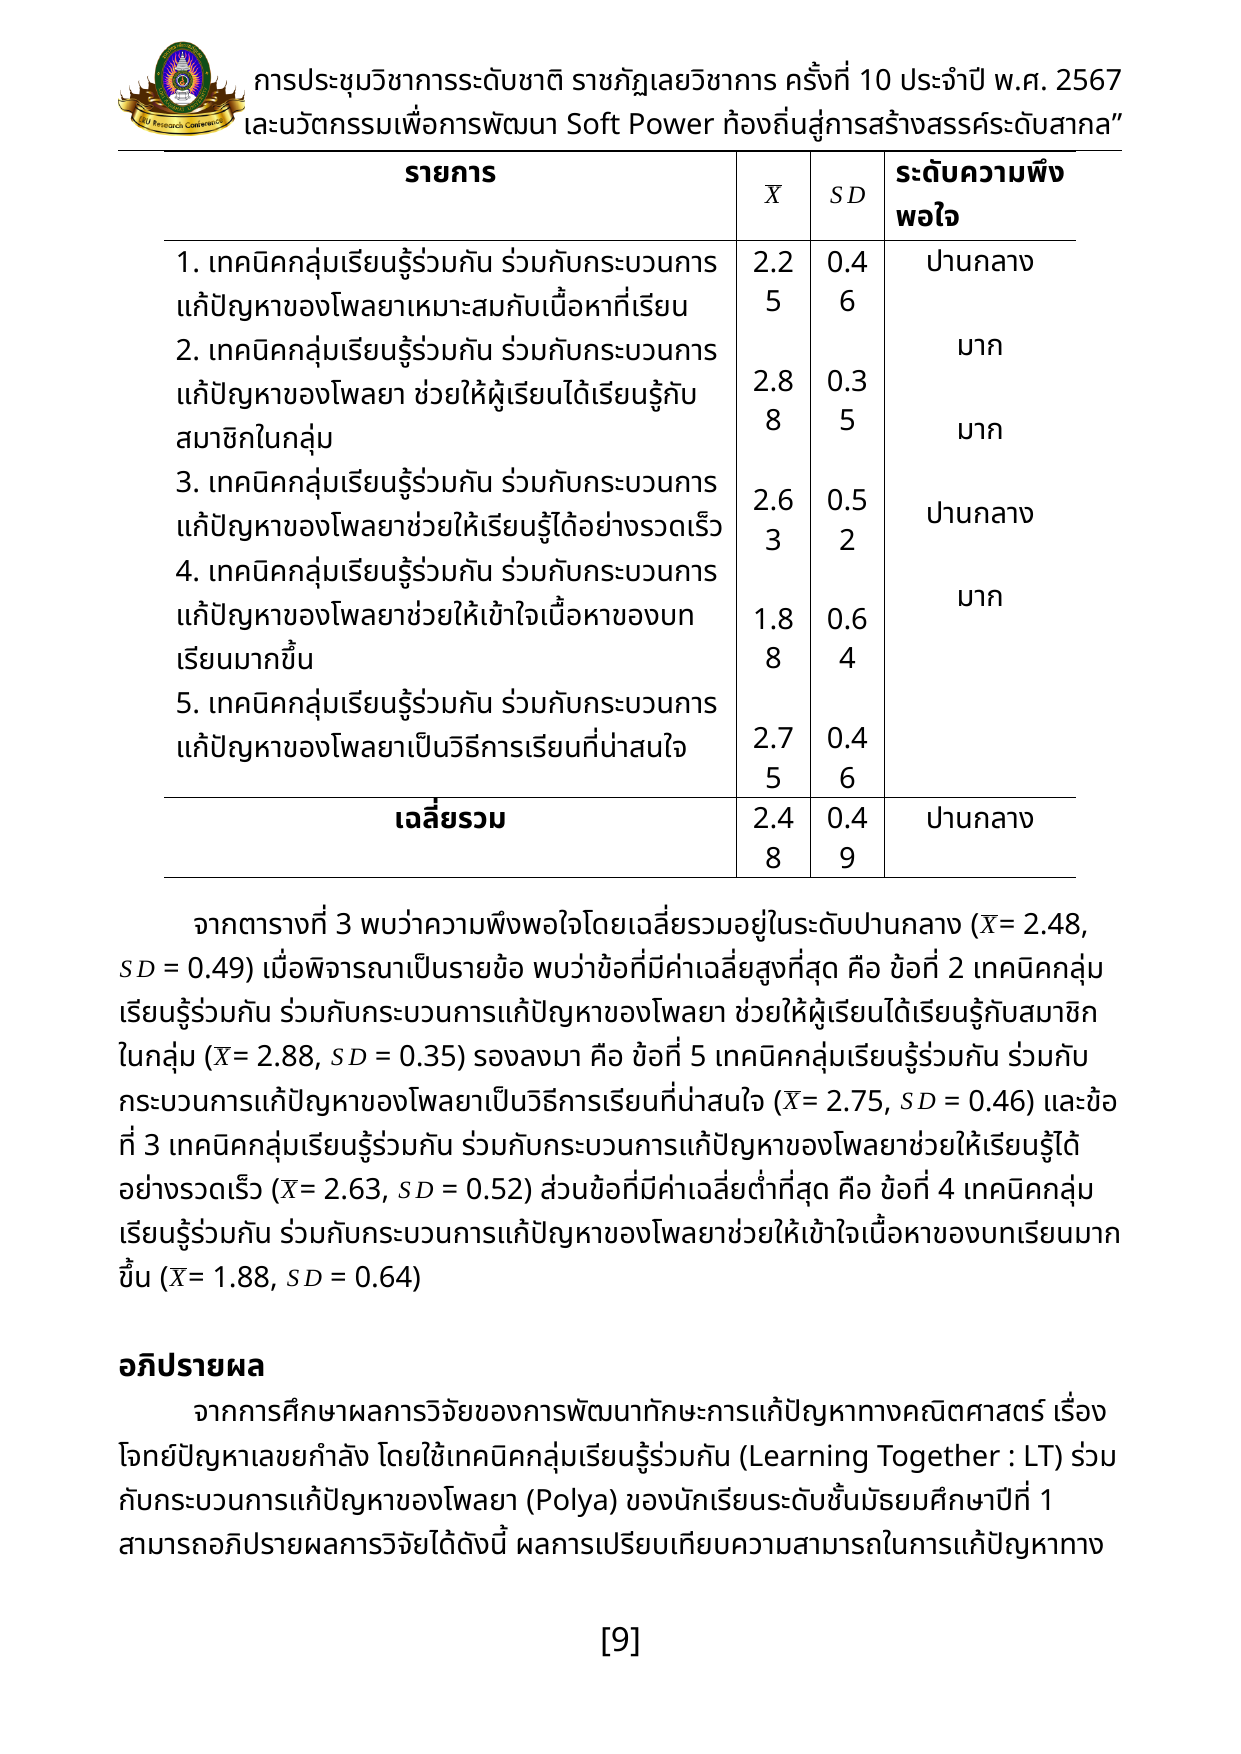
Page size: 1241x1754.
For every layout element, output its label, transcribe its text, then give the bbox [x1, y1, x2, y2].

table_header [737, 152, 810, 240]
table_header [811, 152, 884, 240]
table_cell 2.25 2.88 2.63 1.88 2.75 [737, 241, 810, 797]
table_header รายการ [164, 152, 736, 240]
picture [116, 40, 245, 134]
text อภิปรายผล [118, 1344, 1122, 1391]
table_cell 1. เทคนิคกลุ่มเรียนรู้ร่วมกัน ร่วมกับกระบวนการแก้ปัญหาของโพลยาเหมาะสมกับเนื้อหาที่เรียน 2. เทคนิคกลุ่มเรียนรู้ร่วมกัน ร่วมกับกระบวนการแก้ปัญหาของโพลยา ช่วยให้ผู้เรียนได้เรียนรู้กับสมาชิกในกลุ่ม 3. เทคนิคกลุ่มเรียนรู้ร่วมกัน ร่วมกับกระบวนการแก้ปัญหาของโพลยาช่วยให้เรียนรู้ได้อย่างรวดเร็ว 4. เทคนิคกลุ่มเรียนรู้ร่วมกัน ร่วมกับกระบวนการแก้ปัญหาของโพลยาช่วยให้เข้าใจเนื้อหาของบทเรียนมากขึ้น 5. เทคนิคกลุ่มเรียนรู้ร่วมกัน ร่วมกับกระบวนการแก้ปัญหาของโพลยาเป็นวิธีการเรียนที่น่าสนใจ [164, 241, 736, 797]
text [118, 1391, 1122, 1567]
table_cell 0.49 [811, 798, 884, 877]
table_cell เฉลี่ยรวม [164, 798, 736, 877]
table_cell 0.46 0.35 0.52 0.64 0.46 [811, 241, 884, 797]
table_header ระดับความพึงพอใจ [885, 152, 1076, 240]
table_cell ปานกลาง [885, 798, 1076, 877]
table_cell 2.48 [737, 798, 810, 877]
table_cell ปานกลาง มาก มาก ปานกลาง มาก [885, 241, 1076, 797]
text จากตารางที่ 3 พบว่าความพึงพอใจโดยเฉลี่ยรวมอยู่ในระดับปานกลาง (= 2.48, = 0.49) เมื่อพิจารณาเป็นรายข้อ พบว่าข้อที่มีค่าเฉลี่ยสูงที่สุด คือ ข้อที่ 2 เทคนิคกลุ่มเรียนรู้ร่วมกัน ร่วมกับกระบวนการแก้ปัญหาของโพลยา ช่วยให้ผู้เรียนได้เรียนรู้กับสมาชิกในกลุ่ม (= 2.88, = 0.35) รองลงมา คือ ข้อที่ 5 เทคนิคกลุ่มเรียนรู้ร่วมกัน ร่วมกับกระบวนการแก้ปัญหาของโพลยาเป็นวิธีการเรียนที่น่าสนใจ (= 2.75, = 0.46) และข้อที่ 3 เทคนิคกลุ่มเรียนรู้ร่วมกัน ร่วมกับกระบวนการแก้ปัญหาของโพลยาช่วยให้เรียนรู้ได้อย่างรวดเร็ว (= 2.63, = 0.52) ส่วนข้อที่มีค่าเฉลี่ยต่ำที่สุด คือ ข้อที่ 4 เทคนิคกลุ่มเรียนรู้ร่วมกัน ร่วมกับกระบวนการแก้ปัญหาของโพลยาช่วยให้เข้าใจเนื้อหาของบทเรียนมากขึ้น (= 1.88, = 0.64) [118, 903, 1122, 1301]
